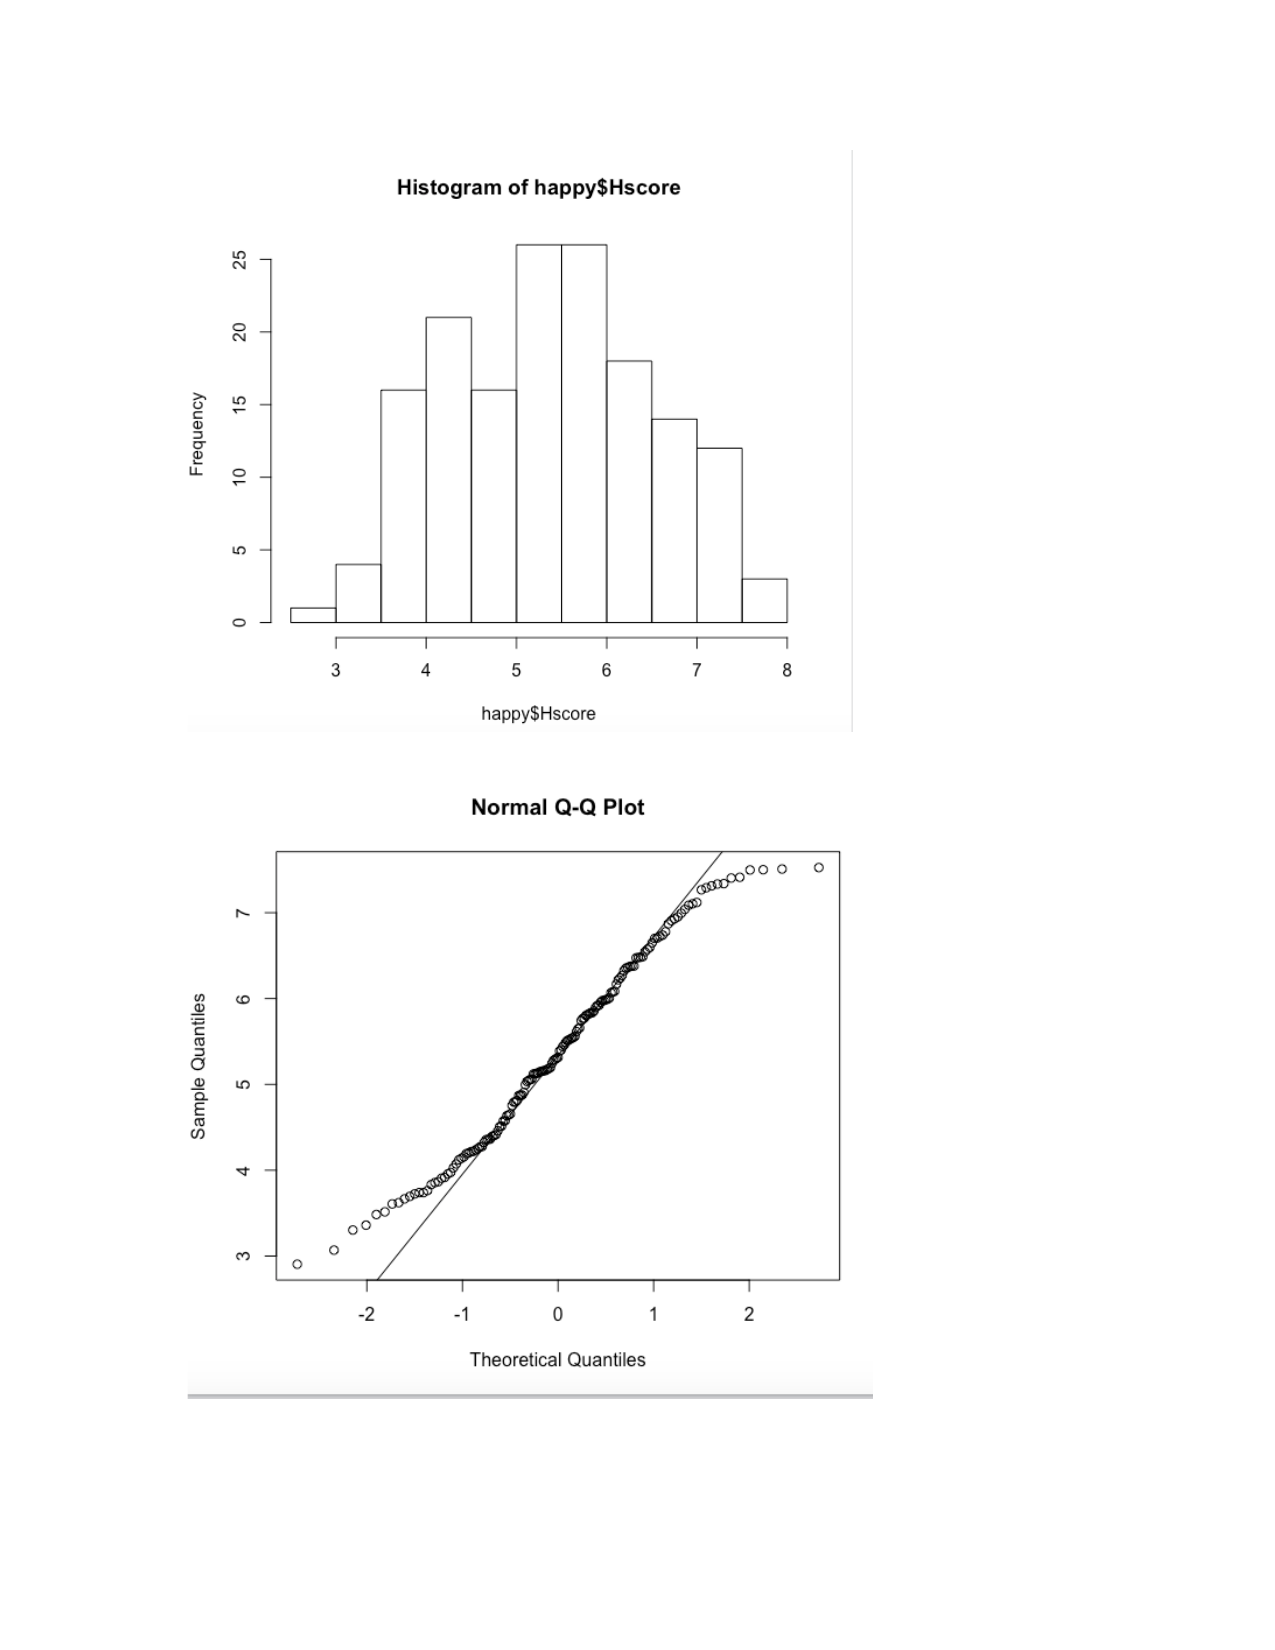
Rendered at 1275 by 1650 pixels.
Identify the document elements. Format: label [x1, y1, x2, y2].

picture [187, 760, 873, 1399]
picture [187, 150, 853, 732]
